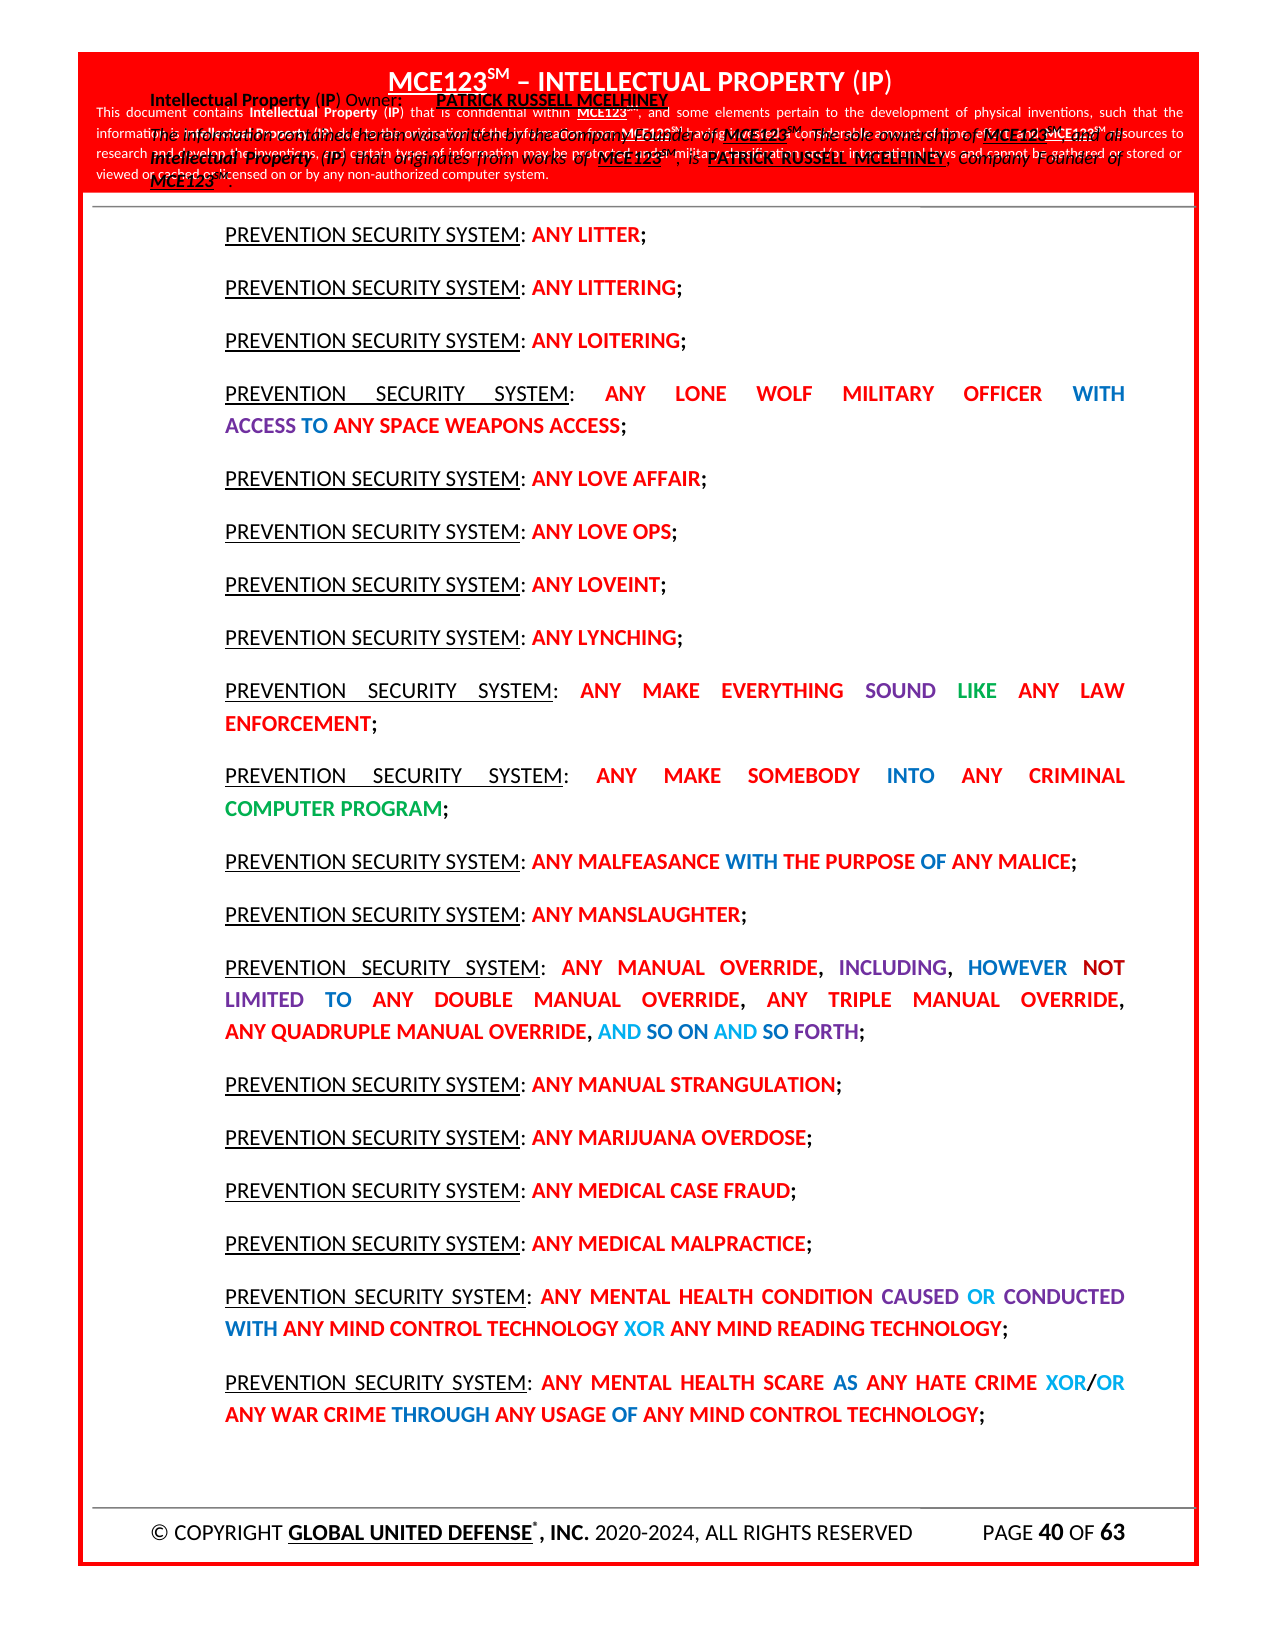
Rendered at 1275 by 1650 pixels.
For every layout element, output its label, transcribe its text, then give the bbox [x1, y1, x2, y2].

text PREVENTION SECURITY SYSTEM: ANY LOVE AFFAIR; [225, 464, 1125, 492]
text PREVENTION SECURITY SYSTEM: ANY MENTAL HEALTH SCARE AS ANY HATE CRIME XOR/OR ANY WAR CRIME THROUGH ANY USAGE OF ANY MIND CONTROL TECHNOLOGY; [225, 1368, 1125, 1428]
text PREVENTION SECURITY SYSTEM: ANY MARIJUANA OVERDOSE; [225, 1123, 1125, 1151]
text PREVENTION SECURITY SYSTEM: ANY LONE WOLF MILITARY OFFICER WITH ACCESS TO ANY SPACE WEAPONS ACCESS; [225, 379, 1125, 439]
text PREVENTION SECURITY SYSTEM: ANY MAKE SOMEBODY INTO ANY CRIMINAL COMPUTER PROGRAM; [225, 762, 1125, 822]
text PREVENTION SECURITY SYSTEM: ANY LYNCHING; [225, 623, 1125, 651]
text PREVENTION SECURITY SYSTEM: ANY LOVE OPS; [225, 517, 1125, 545]
text PREVENTION SECURITY SYSTEM: ANY MALFEASANCE WITH THE PURPOSE OF ANY MALICE; [225, 847, 1125, 875]
text PREVENTION SECURITY SYSTEM: ANY MEDICAL MALPRACTICE; [225, 1229, 1125, 1257]
text PREVENTION SECURITY SYSTEM: ANY LOITERING; [225, 326, 1125, 354]
text PREVENTION SECURITY SYSTEM: ANY MANSLAUGHTER; [225, 900, 1125, 928]
text PREVENTION SECURITY SYSTEM: ANY MEDICAL CASE FRAUD; [225, 1176, 1125, 1204]
text PREVENTION SECURITY SYSTEM: ANY MANUAL OVERRIDE, INCLUDING, HOWEVER NOT LIMITED TO ANY DOUBLE MANUAL OVERRIDE, ANY TRIPLE MANUAL OVERRIDE, ANY QUADRUPLE MANUAL OVERRIDE, AND SO ON AND SO FORTH; [225, 953, 1125, 1045]
text PREVENTION SECURITY SYSTEM: ANY LITTERING; [225, 273, 1125, 301]
text PREVENTION SECURITY SYSTEM: ANY LITTER; [225, 220, 1125, 248]
text PREVENTION SECURITY SYSTEM: ANY MANUAL STRANGULATION; [225, 1070, 1125, 1098]
text PREVENTION SECURITY SYSTEM: ANY MENTAL HEALTH CONDITION CAUSED OR CONDUCTED WITH ANY MIND CONTROL TECHNOLOGY XOR ANY MIND READING TECHNOLOGY; [225, 1282, 1125, 1343]
text PREVENTION SECURITY SYSTEM: ANY MAKE EVERYTHING SOUND LIKE ANY LAW ENFORCEMENT; [225, 676, 1125, 737]
text PREVENTION SECURITY SYSTEM: ANY LOVEINT; [225, 570, 1125, 598]
